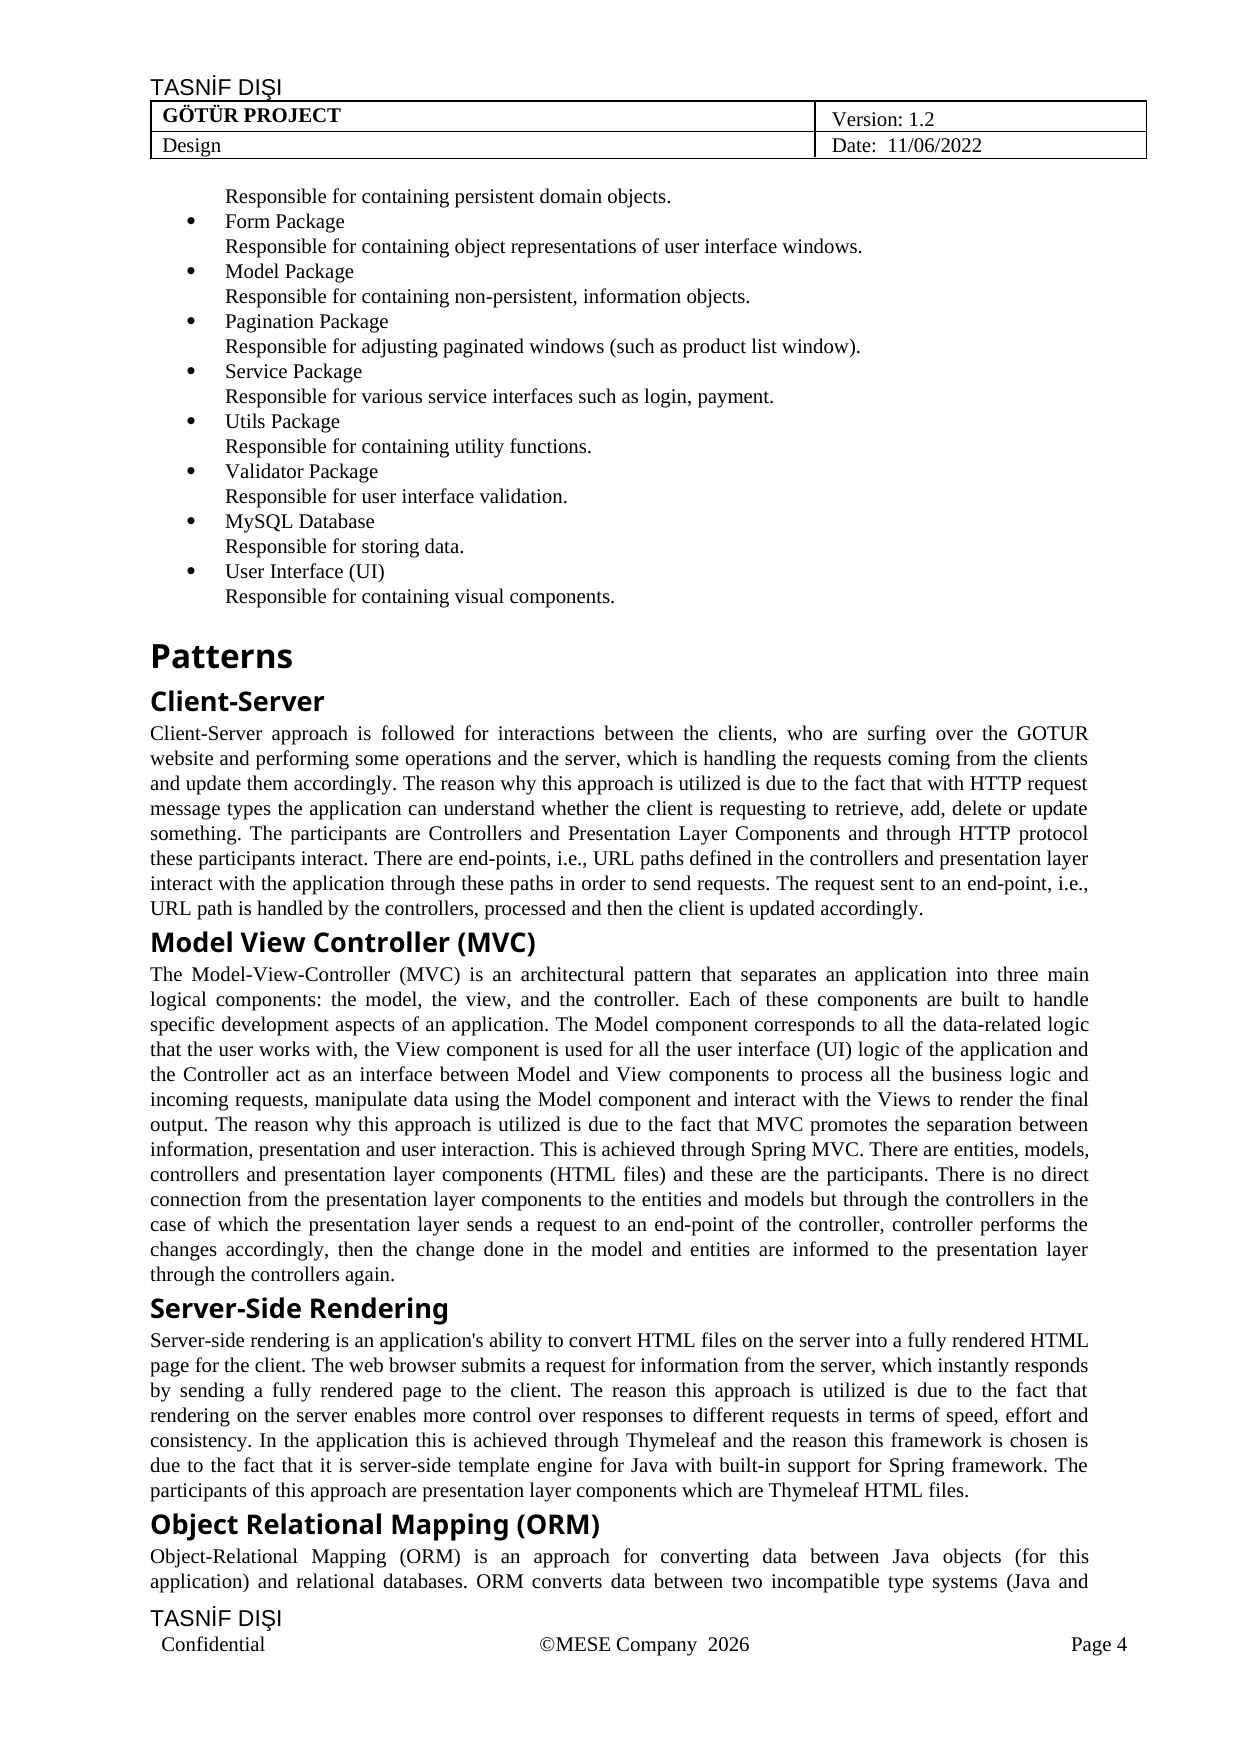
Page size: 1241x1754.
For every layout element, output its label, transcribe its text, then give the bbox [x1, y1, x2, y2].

subtitle Patterns [150, 633, 1090, 678]
list Pagination Package [187, 308, 1090, 333]
list Responsible for containing non-persistent, information objects. [225, 283, 1090, 308]
list Responsible for containing visual components. [225, 583, 1090, 608]
list Responsible for adjusting paginated windows (such as product list window). [225, 333, 1090, 358]
list Validator Package [187, 458, 1090, 483]
list User Interface (UI) [187, 558, 1090, 583]
subtitle Server-Side Rendering [150, 1290, 1090, 1327]
list Model Package [187, 258, 1090, 283]
list Responsible for storing data. [225, 533, 1090, 558]
list Responsible for containing object representations of user interface windows. [225, 233, 1090, 258]
list Utils Package [187, 408, 1090, 433]
list Responsible for containing persistent domain objects. [225, 183, 1090, 208]
list Form Package [187, 208, 1090, 233]
text Client-Server approach is followed for interactions between the clients, who are surfing over the GOTUR website and performing some operations and the server, which is handling the requests coming from the clients and update them accordingly. The reason why this approach is utilized is due to the fact that with HTTP request message types the application can understand whether the client is requesting to retrieve, add, delete or update something. The participants are Controllers and Presentation Layer Components and through HTTP protocol these participants interact. There are end-points, i.e., URL paths defined in the controllers and presentation layer interact with the application through these paths in order to send requests. The request sent to an end-point, i.e., URL path is handled by the controllers, processed and then the client is updated accordingly. [150, 719, 1090, 919]
subtitle Model View Controller (MVC) [150, 924, 1090, 961]
text The Model-View-Controller (MVC) is an architectural pattern that separates an application into three main logical components: the model, the view, and the controller. Each of these components are built to handle specific development aspects of an application. The Model component corresponds to all the data-related logic that the user works with, the View component is used for all the user interface (UI) logic of the application and the Controller act as an interface between Model and View components to process all the business logic and incoming requests, manipulate data using the Model component and interact with the Views to render the final output. The reason why this approach is utilized is due to the fact that MVC promotes the separation between information, presentation and user interaction. This is achieved through Spring MVC. There are entities, models, controllers and presentation layer components (HTML files) and these are the participants. There is no direct connection from the presentation layer components to the entities and models but through the controllers in the case of which the presentation layer sends a request to an end-point of the controller, controller performs the changes accordingly, then the change done in the model and entities are informed to the presentation layer through the controllers again. [150, 961, 1090, 1286]
list Service Package [187, 358, 1090, 383]
subtitle Object Relational Mapping (ORM) [150, 1506, 1090, 1543]
list Responsible for containing utility functions. [225, 433, 1090, 458]
subtitle Client-Server [150, 683, 1090, 719]
list Responsible for user interface validation. [225, 483, 1090, 508]
list Responsible for various service interfaces such as login, payment. [225, 383, 1090, 408]
list MySQL Database [187, 508, 1090, 533]
text Server-side rendering is an application's ability to convert HTML files on the server into a fully rendered HTML page for the client. The web browser submits a request for information from the server, which instantly responds by sending a fully rendered page to the client. The reason this approach is utilized is due to the fact that rendering on the server enables more control over responses to different requests in terms of speed, effort and consistency. In the application this is achieved through Thymeleaf and the reason this framework is chosen is due to the fact that it is server-side template engine for Java with built-in support for Spring framework. The participants of this approach are presentation layer components which are Thymeleaf HTML files. [150, 1327, 1090, 1502]
